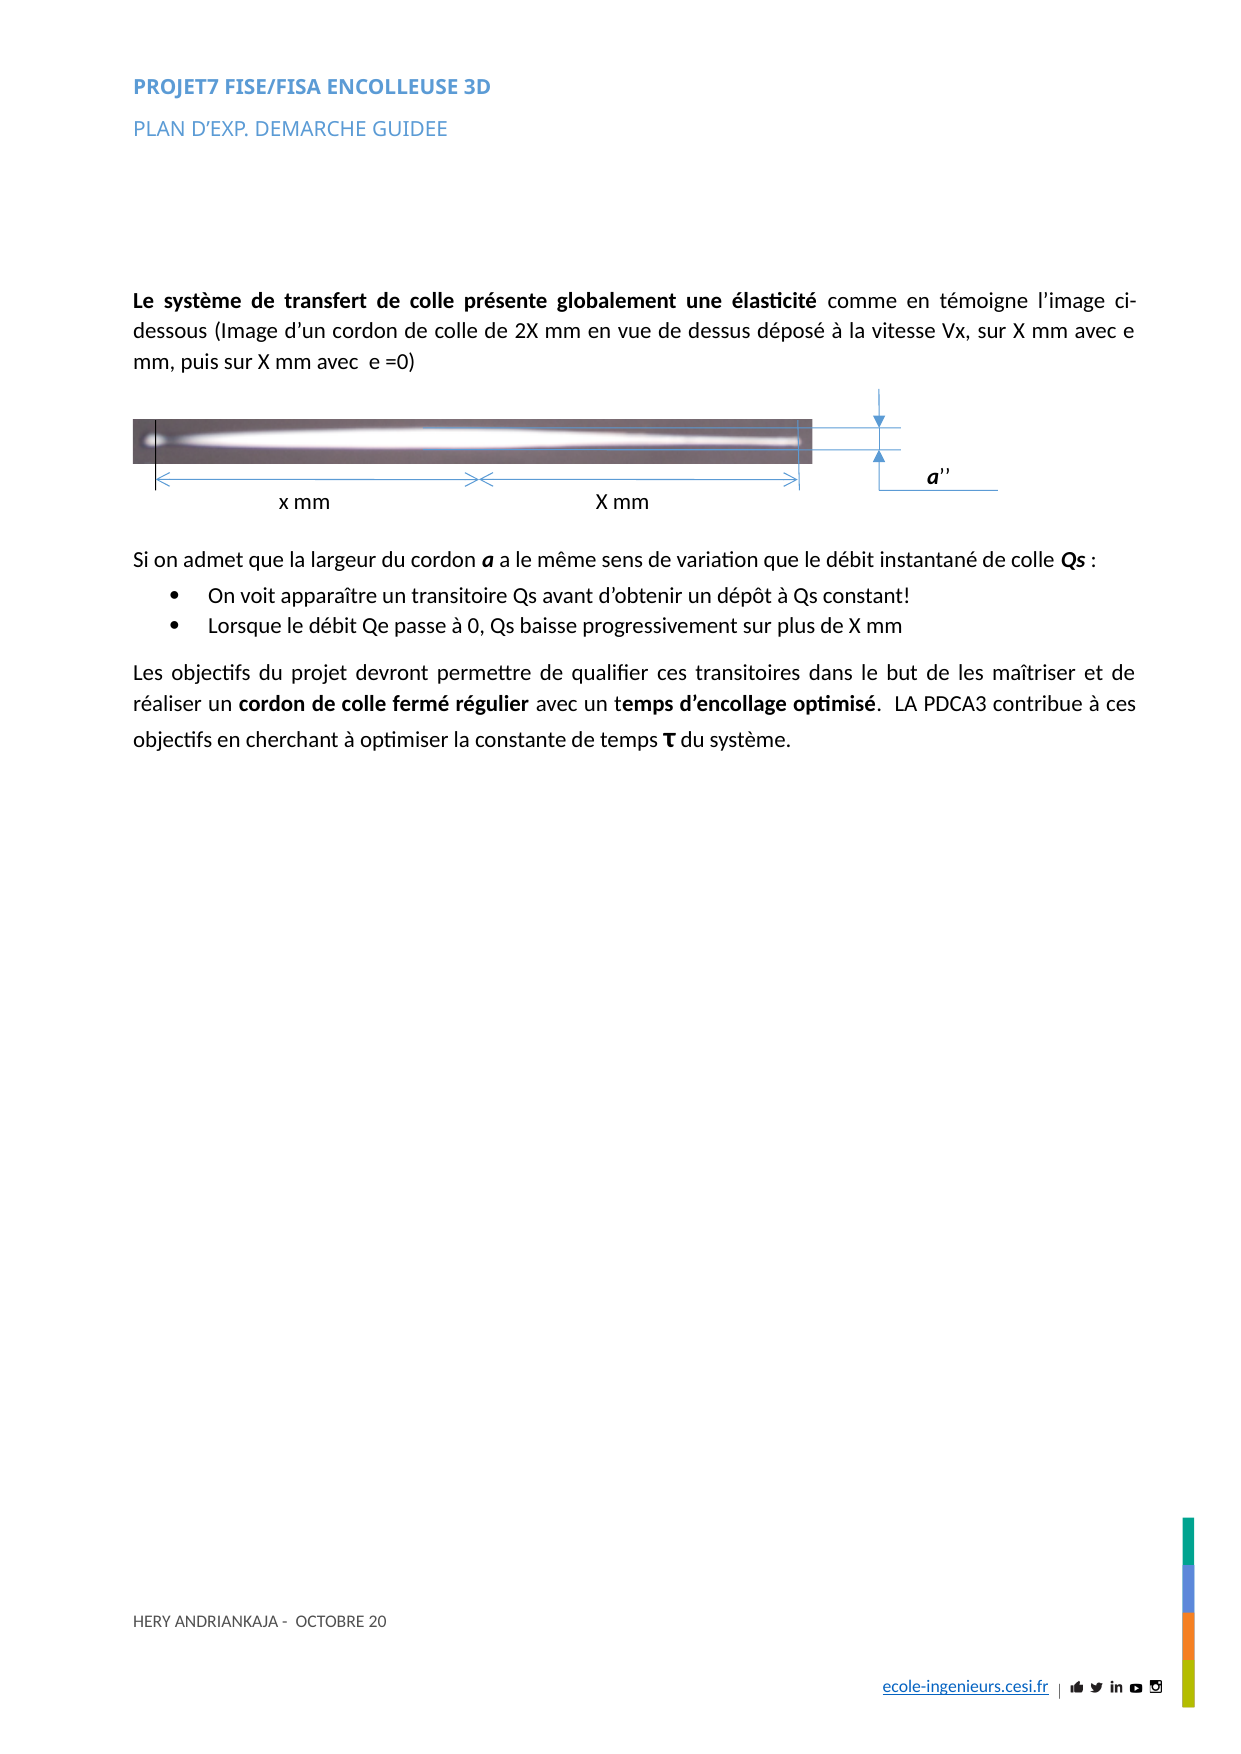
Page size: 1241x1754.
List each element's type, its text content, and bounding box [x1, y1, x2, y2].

text Si on admet que la largeur du cordon a a le même sens de variation que le débit instantané de colle Qs : [133, 545, 1137, 573]
list Lorsque le débit Qe passe à 0, Qs baisse progressivement sur plus de X mm [170, 612, 1137, 639]
picture [1129, 1680, 1143, 1693]
picture [1110, 1680, 1123, 1693]
picture [1070, 1680, 1083, 1693]
picture [132, 419, 813, 464]
picture [1090, 1680, 1103, 1693]
text Les objectifs du projet devront permettre de qualifier ces transitoires dans le but de les maîtriser et de réaliser un cordon de colle fermé régulier avec un temps d’encollage optimisé. LA PDCA3 contribue à ces objectifs en cherchant à optimiser la constante de temps τ du système. [133, 658, 1137, 755]
picture [1149, 1680, 1162, 1693]
text Le système de transfert de colle présente globalement une élasticité comme en témoigne l’image ci-dessous (Image d’un cordon de colle de 2X mm en vue de dessus déposé à la vitesse Vx, sur X mm avec e mm, puis sur X mm avec e =0) [133, 286, 1137, 375]
list On voit apparaître un transitoire Qs avant d’obtenir un dépôt à Qs constant! [170, 581, 1137, 609]
picture [800, 451, 813, 464]
picture [799, 429, 813, 449]
